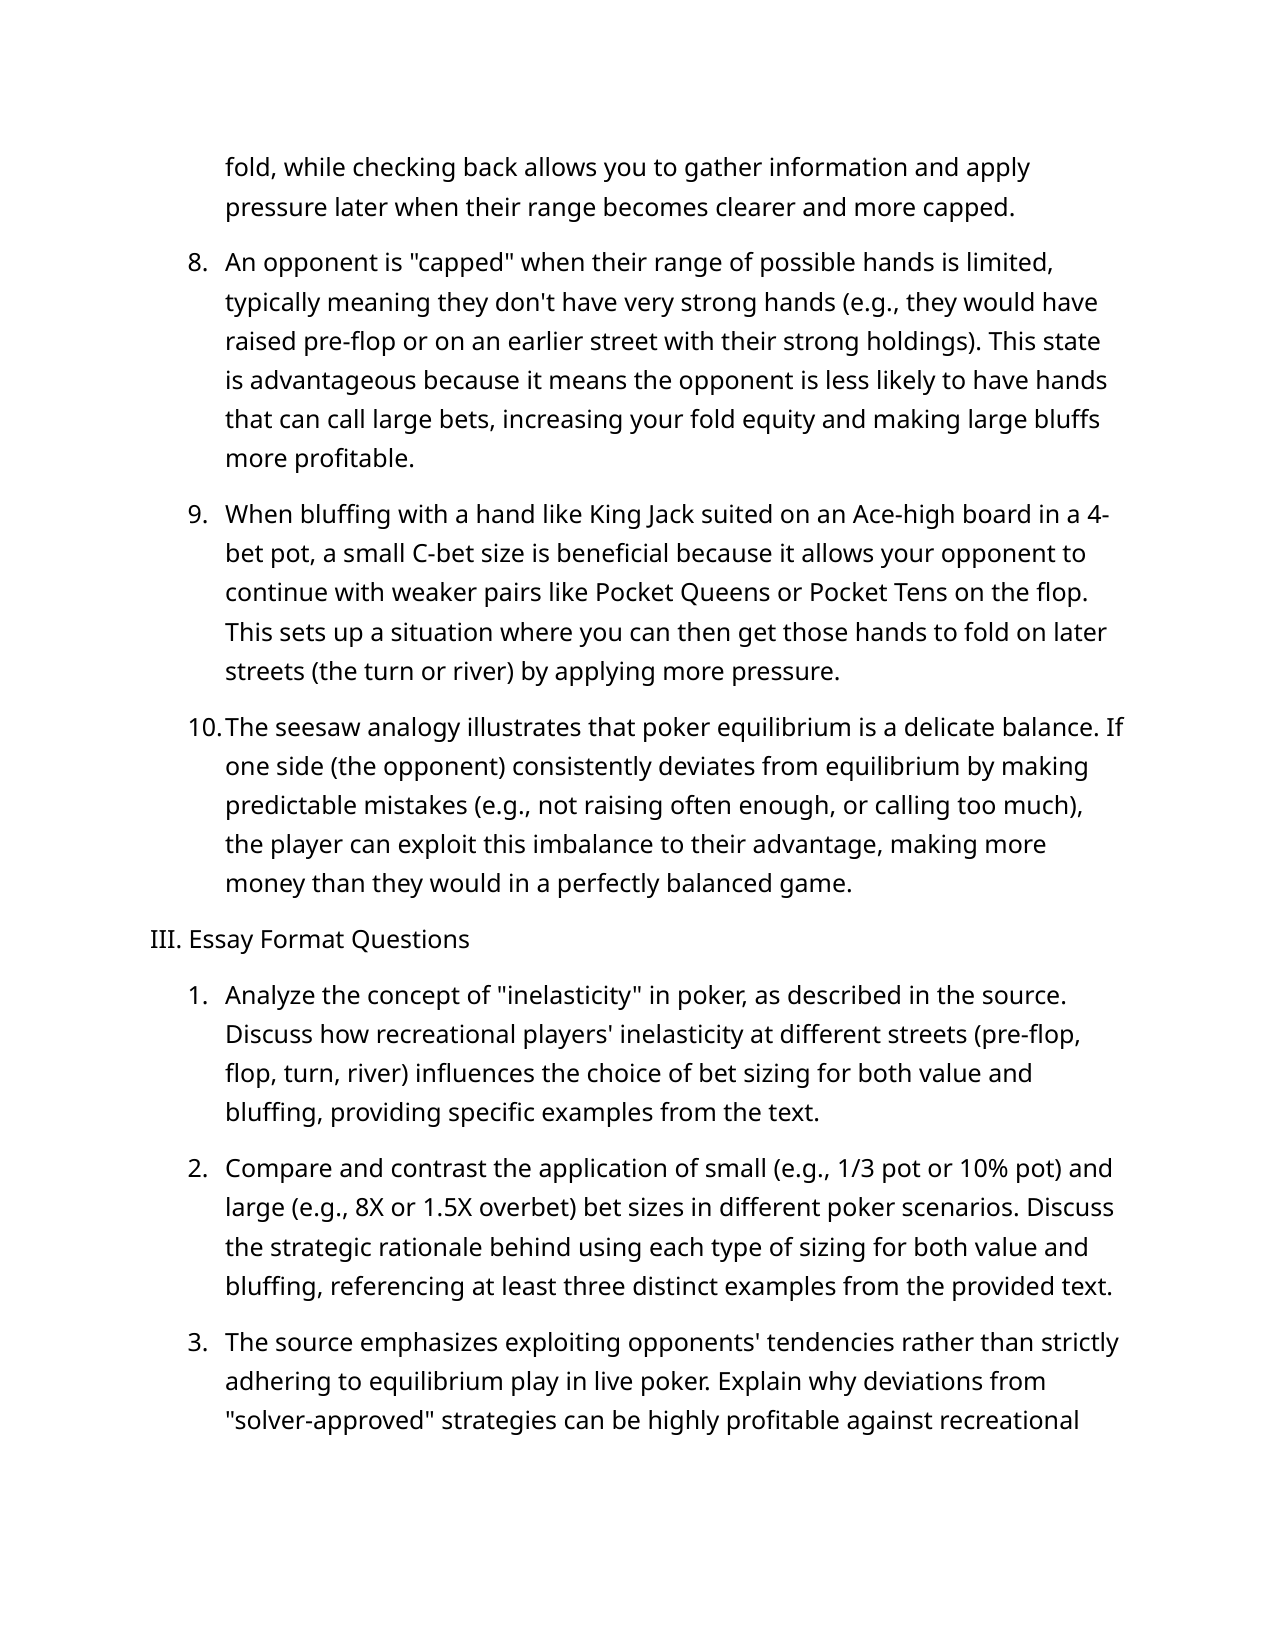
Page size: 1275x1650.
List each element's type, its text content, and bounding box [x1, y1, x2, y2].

list Analyze the concept of "inelasticity" in poker, as described in the source. Discuss how recreational players' inelasticity at different streets (pre-flop, flop, turn, river) influences the choice of bet sizing for both value and bluffing, providing specific examples from the text. [187, 977, 1125, 1129]
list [187, 1324, 1125, 1437]
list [187, 150, 1125, 223]
list Compare and contrast the application of small (e.g., 1/3 pot or 10% pot) and large (e.g., 8X or 1.5X overbet) bet sizes in different poker scenarios. Discuss the strategic rationale behind using each type of sizing for both value and bluffing, referencing at least three distinct examples from the provided text. [187, 1151, 1125, 1302]
list An opponent is "capped" when their range of possible hands is limited, typically meaning they don't have very strong hands (e.g., they would have raised pre-flop or on an earlier street with their strong holdings). This state is advantageous because it means the opponent is less likely to have hands that can call large bets, increasing your fold equity and making large bluffs more profitable. [187, 245, 1125, 475]
list When bluffing with a hand like King Jack suited on an Ace-high board in a 4-bet pot, a small C-bet size is beneficial because it allows your opponent to continue with weaker pairs like Pocket Queens or Pocket Tens on the flop. This sets up a situation where you can then get those hands to fold on later streets (the turn or river) by applying more pressure. [187, 497, 1125, 687]
text III. Essay Format Questions [150, 922, 1125, 956]
list The seesaw analogy illustrates that poker equilibrium is a delicate balance. If one side (the opponent) consistently deviates from equilibrium by making predictable mistakes (e.g., not raising often enough, or calling too much), the player can exploit this imbalance to their advantage, making more money than they would in a perfectly balanced game. [187, 709, 1125, 900]
